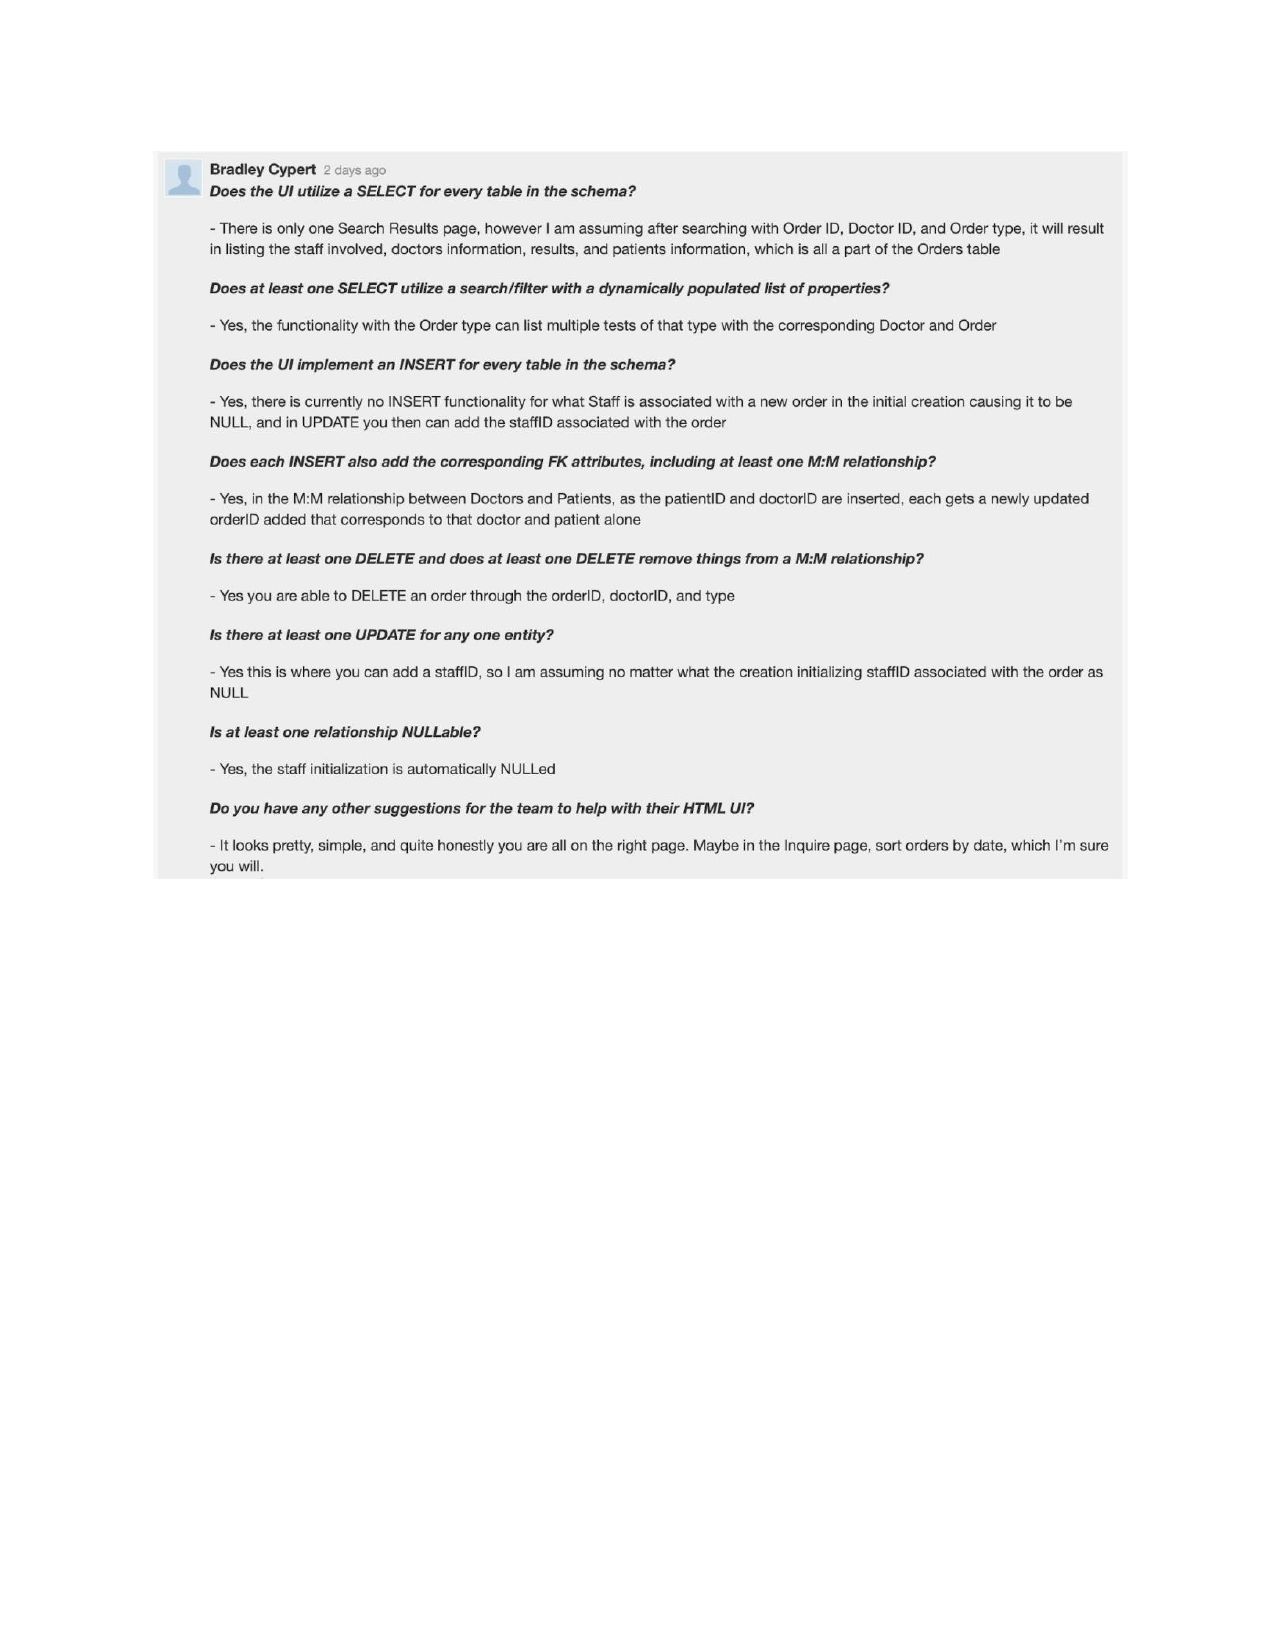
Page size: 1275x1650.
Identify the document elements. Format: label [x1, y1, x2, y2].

picture [153, 151, 1129, 879]
